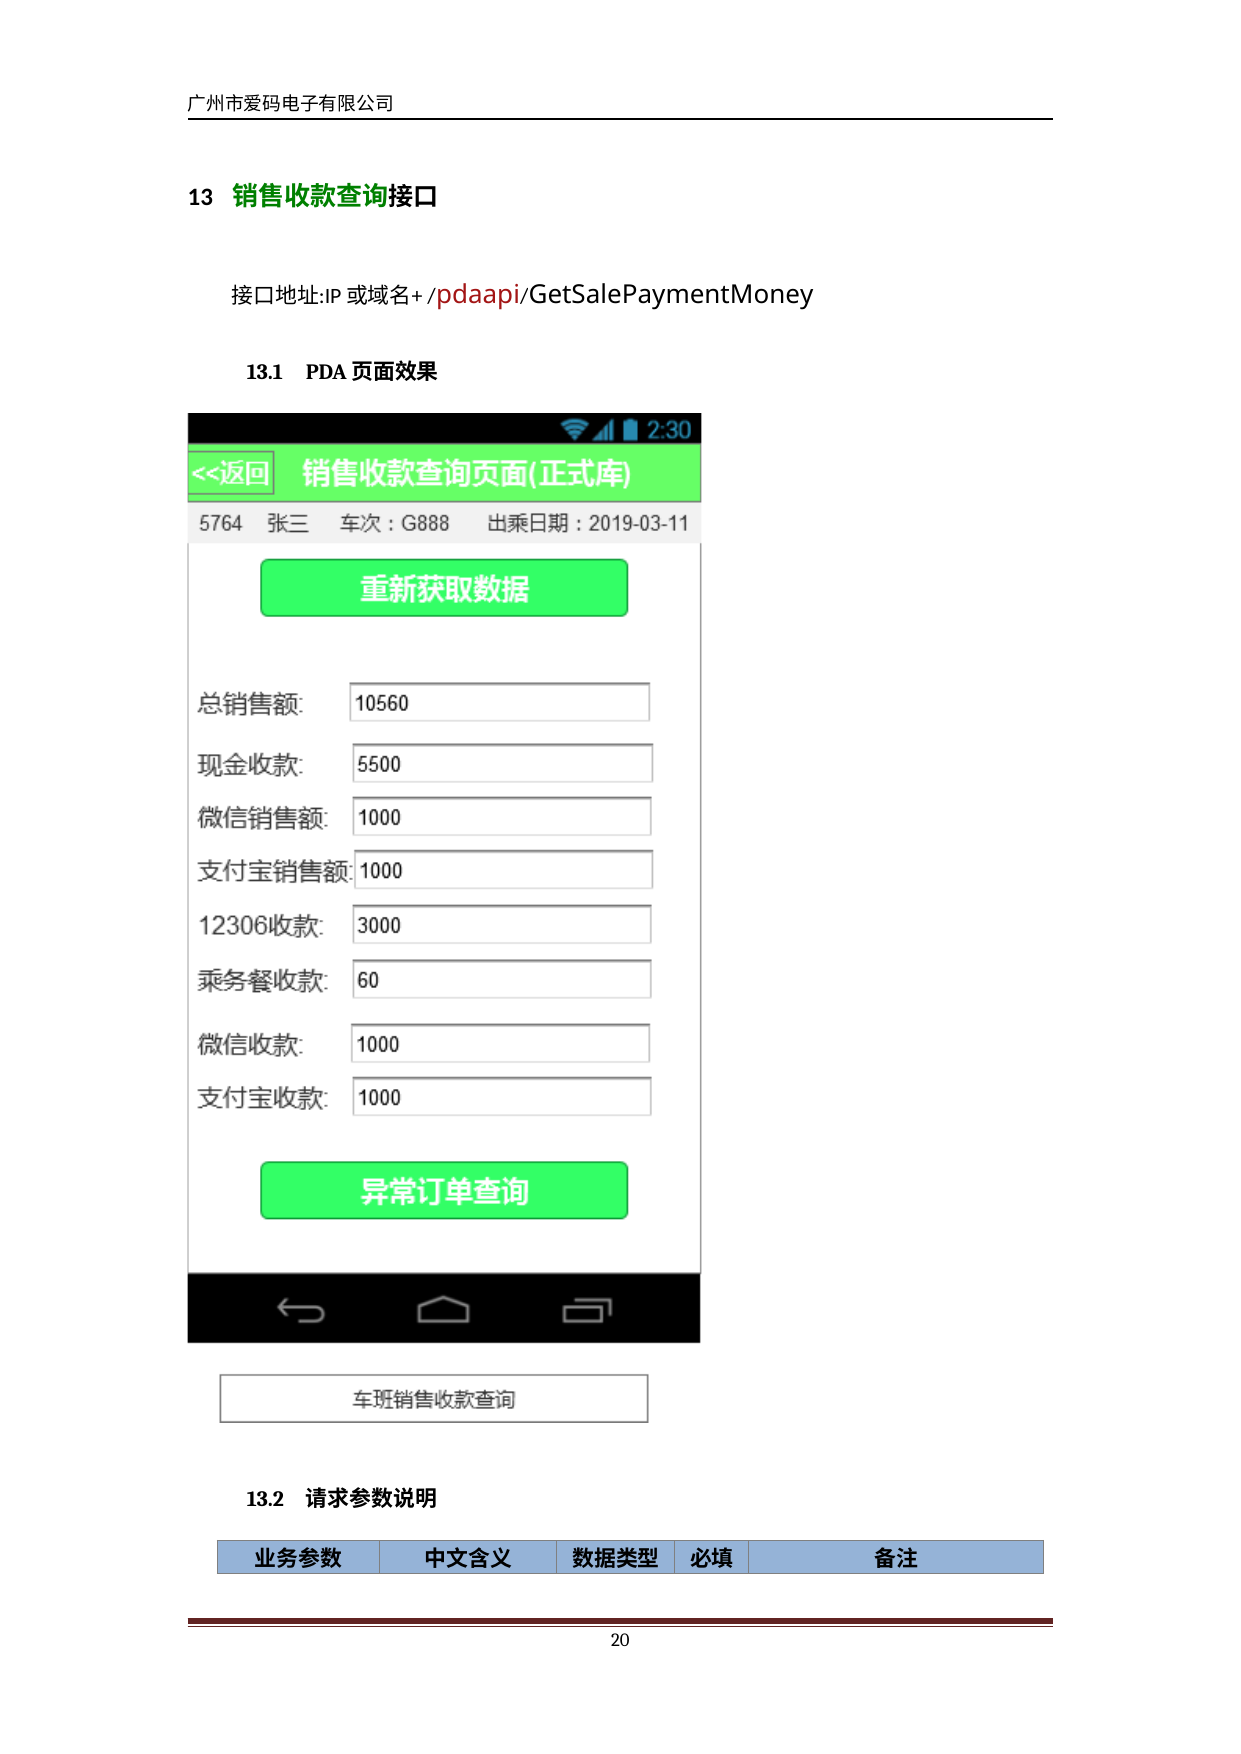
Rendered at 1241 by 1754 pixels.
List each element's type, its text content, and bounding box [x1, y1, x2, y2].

subtitle PDA页面效果 [247, 353, 1053, 386]
table_header 必填 [675, 1541, 748, 1573]
subtitle 销售收款查询接口 [187, 162, 1053, 227]
subtitle 请求参数说明 [247, 1480, 1053, 1513]
picture [187, 413, 702, 1423]
table_header 数据类型 [557, 1541, 674, 1573]
text 接口地址:IP或域名+ /pdaapi/GetSalePaymentMoney [231, 261, 1053, 326]
table_header 中文含义 [380, 1541, 556, 1573]
table_header 业务参数 [218, 1541, 379, 1573]
table_header 备注 [749, 1541, 1043, 1573]
